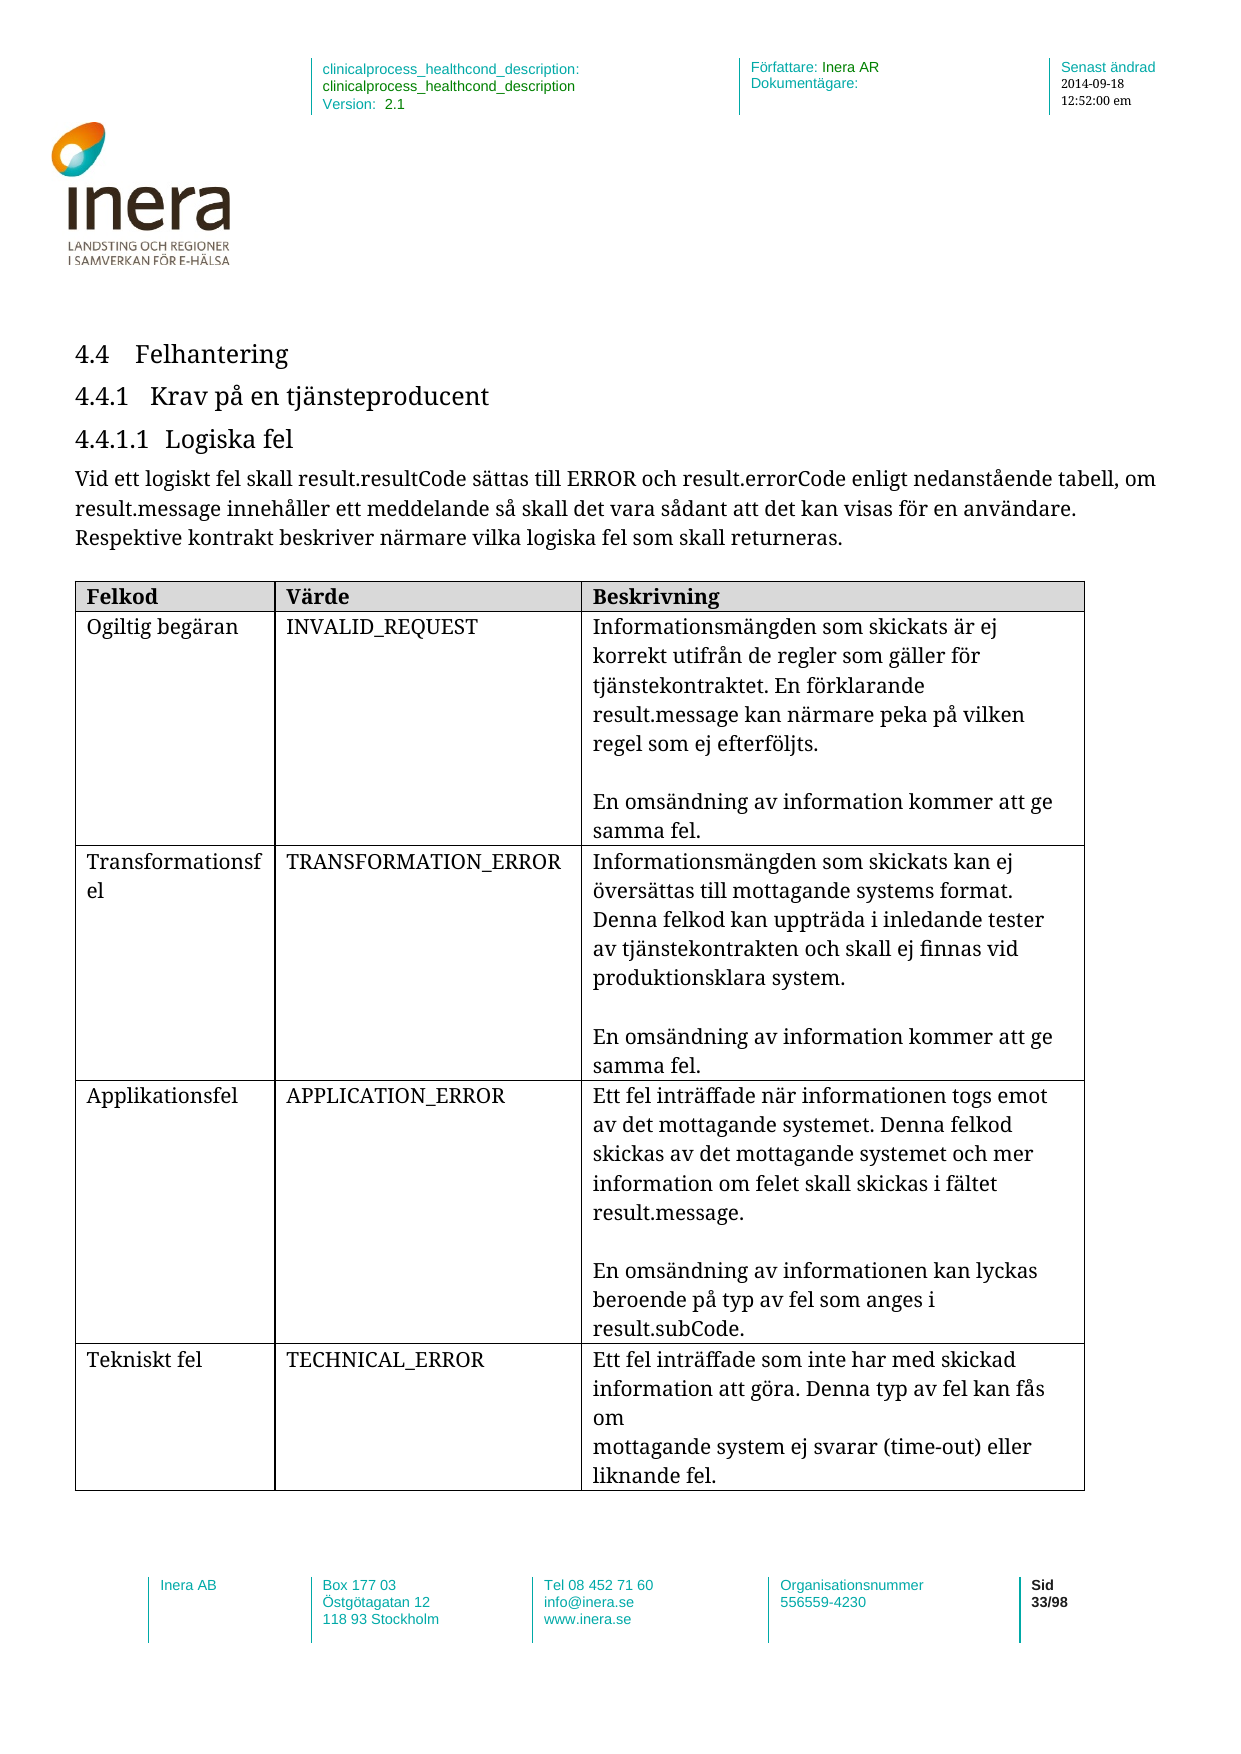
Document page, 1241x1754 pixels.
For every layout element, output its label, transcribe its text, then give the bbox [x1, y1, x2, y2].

table_header Beskrivning [582, 582, 1084, 611]
table_cell INVALID_REQUEST [276, 612, 581, 845]
subtitle Felhantering [75, 337, 1165, 371]
table_cell Tekniskt fel [76, 1344, 274, 1490]
table_cell Transformationsfel [76, 846, 274, 1079]
table_cell APPLICATION_ERROR [276, 1081, 581, 1343]
subtitle Krav på en tjänsteproducent [75, 379, 1165, 413]
table_header Värde [276, 582, 581, 611]
table_cell Informationsmängden som skickats är ej korrekt utifrån de regler som gäller för tjänstekontraktet. En förklarande result.message kan närmare peka på vilken regel som ej efterföljts. En omsändning av information kommer att ge samma fel. [582, 612, 1084, 845]
table_cell Ett fel inträffade när informationen togs emot av det mottagande systemet. Denna felkod skickas av det mottagande systemet och mer information om felet skall skickas i fältet result.message. En omsändning av informationen kan lyckas beroende på typ av fel som anges i result.subCode. [582, 1081, 1084, 1343]
table_cell TRANSFORMATION_ERROR [276, 846, 581, 1079]
text Vid ett logiskt fel skall result.resultCode sättas till ERROR och result.errorCode enligt nedanstående tabell, om result.message innehåller ett meddelande så skall det vara sådant att det kan visas för en användare. Respektive kontrakt beskriver närmare vilka logiska fel som skall returneras. [75, 464, 1165, 551]
table_cell Applikationsfel [76, 1081, 274, 1343]
table_header Felkod [76, 582, 274, 611]
table_cell Informationsmängden som skickats kan ej översättas till mottagande systems format. Denna felkod kan uppträda i inledande tester av tjänstekontrakten och skall ej finnas vid produktionsklara system. En omsändning av information kommer att ge samma fel. [582, 846, 1084, 1079]
picture [51, 122, 230, 265]
table_cell Ogiltig begäran [76, 612, 274, 845]
table_cell TECHNICAL_ERROR [276, 1344, 581, 1490]
subtitle Logiska fel [75, 421, 1165, 456]
